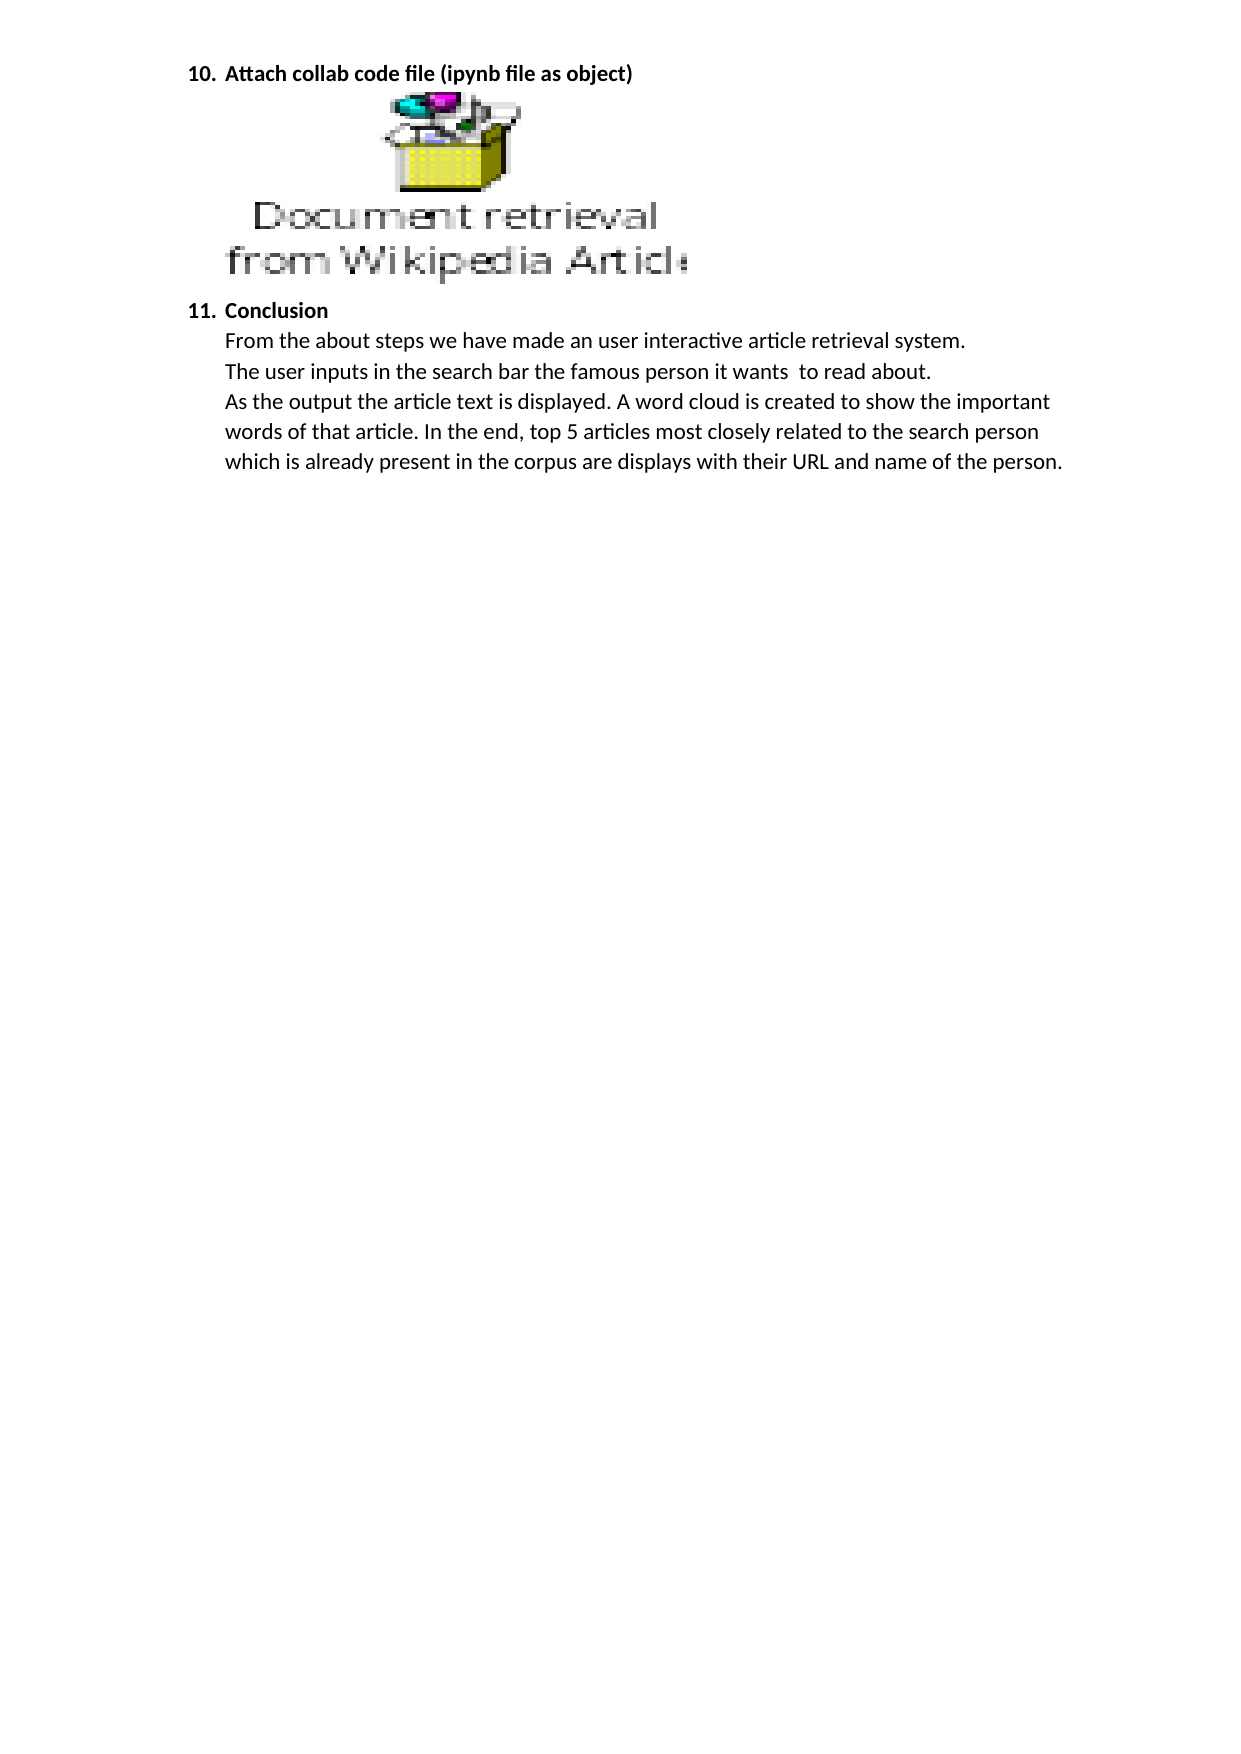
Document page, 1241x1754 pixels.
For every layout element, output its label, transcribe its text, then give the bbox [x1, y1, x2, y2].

list As the output the article text is displayed. A word cloud is created to show the important words of that article. In the end, top 5 articles most closely related to the search person which is already present in the corpus are displays with their URL and name of the person. [225, 387, 1090, 475]
list Attach collab code file (ipynb file as object) [187, 59, 1090, 87]
list Conclusion [187, 296, 1090, 324]
list From the about steps we have made an user interactive article retrieval system. [225, 327, 1090, 354]
list The user inputs in the search bar the famous person it wants to read about. [225, 357, 1090, 385]
